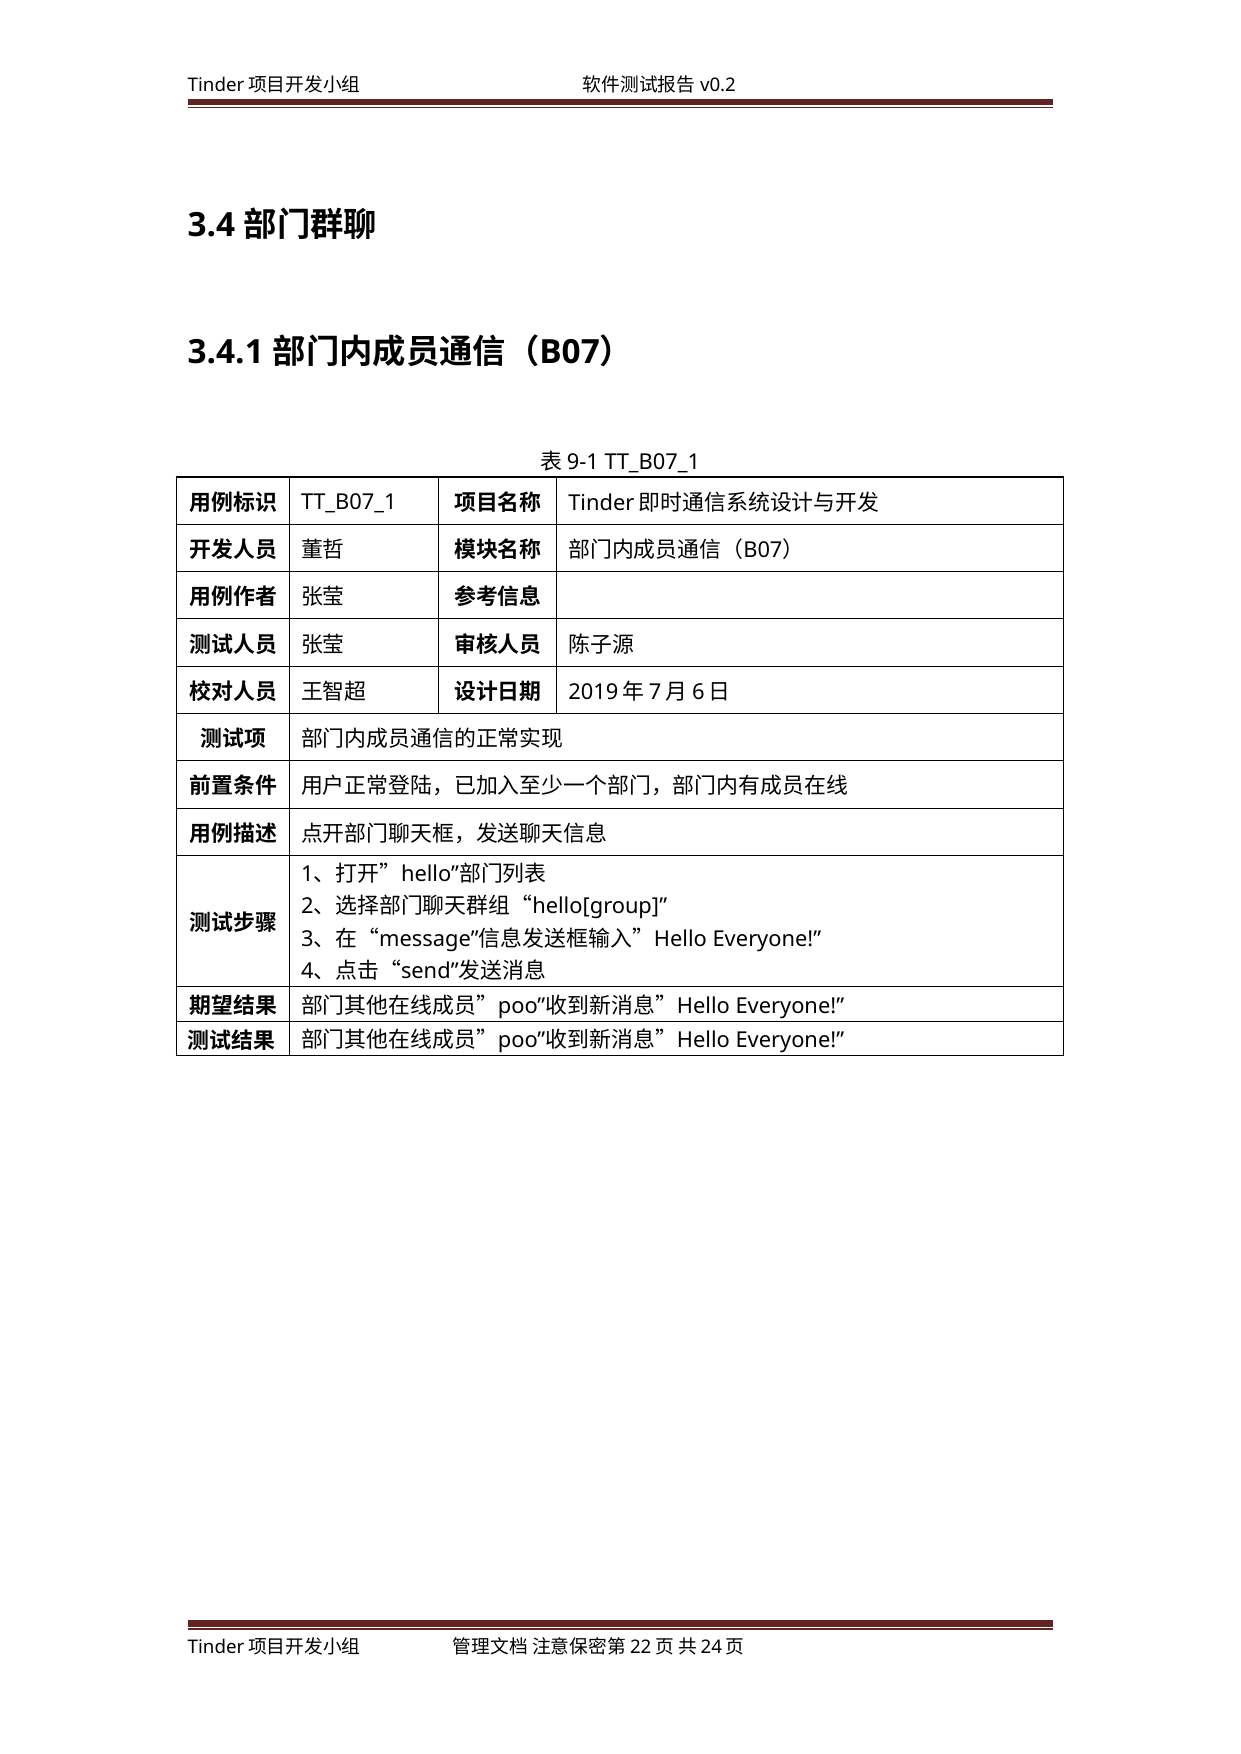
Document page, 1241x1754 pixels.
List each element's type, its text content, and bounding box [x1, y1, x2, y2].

table_cell 参考信息 [439, 572, 556, 618]
table_cell 开发人员 [177, 525, 289, 571]
table_header Tinder即时通信系统设计与开发 [557, 478, 1063, 524]
table_cell 王智超 [290, 667, 438, 713]
table_cell 测试人员 [177, 619, 289, 666]
table_cell 校对人员 [177, 667, 289, 713]
table_cell 张莹 [290, 572, 438, 618]
subtitle 3.4 部门群聊 [187, 189, 1053, 254]
table_cell 模块名称 [439, 525, 556, 571]
table_cell 用户正常登陆，已加入至少一个部门，部门内有成员在线 [290, 761, 1063, 807]
table_cell 设计日期 [439, 667, 556, 713]
table_cell 用例作者 [177, 572, 289, 618]
subtitle 3.4.1 部门内成员通信（B07） [187, 316, 1053, 381]
table_cell 部门内成员通信（B07） [557, 525, 1063, 571]
table_cell 期望结果 [177, 987, 289, 1021]
table_cell 用例描述 [177, 809, 289, 854]
table_cell 前置条件 [177, 761, 289, 807]
table_cell [557, 572, 1063, 618]
text 表9-1 TT_B07_1 [187, 444, 1053, 476]
table_cell 审核人员 [439, 619, 556, 666]
table_cell 部门内成员通信的正常实现 [290, 714, 1063, 760]
table_cell 1、打开”hello”部门列表 2、选择部门聊天群组“hello[group]” 3、在“message”信息发送框输入”Hello Everyone!” 4、点击“send”发送消息 [290, 856, 1063, 986]
table_header 用例标识 [177, 478, 289, 524]
table_header TT_B07_1 [290, 478, 438, 524]
table_cell 陈子源 [557, 619, 1063, 666]
table_cell 测试步骤 [177, 856, 289, 986]
table_cell 点开部门聊天框，发送聊天信息 [290, 809, 1063, 854]
table_cell 测试项 [177, 714, 289, 760]
table_cell 2019年7月6日 [557, 667, 1063, 713]
table_cell 部门其他在线成员”poo”收到新消息”Hello Everyone!” [290, 987, 1063, 1021]
table_cell 部门其他在线成员”poo”收到新消息”Hello Everyone!” [290, 1022, 1063, 1055]
table_cell 测试结果 [177, 1022, 289, 1055]
table_cell 董哲 [290, 525, 438, 571]
table_header 项目名称 [439, 478, 556, 524]
table_cell 张莹 [290, 619, 438, 666]
